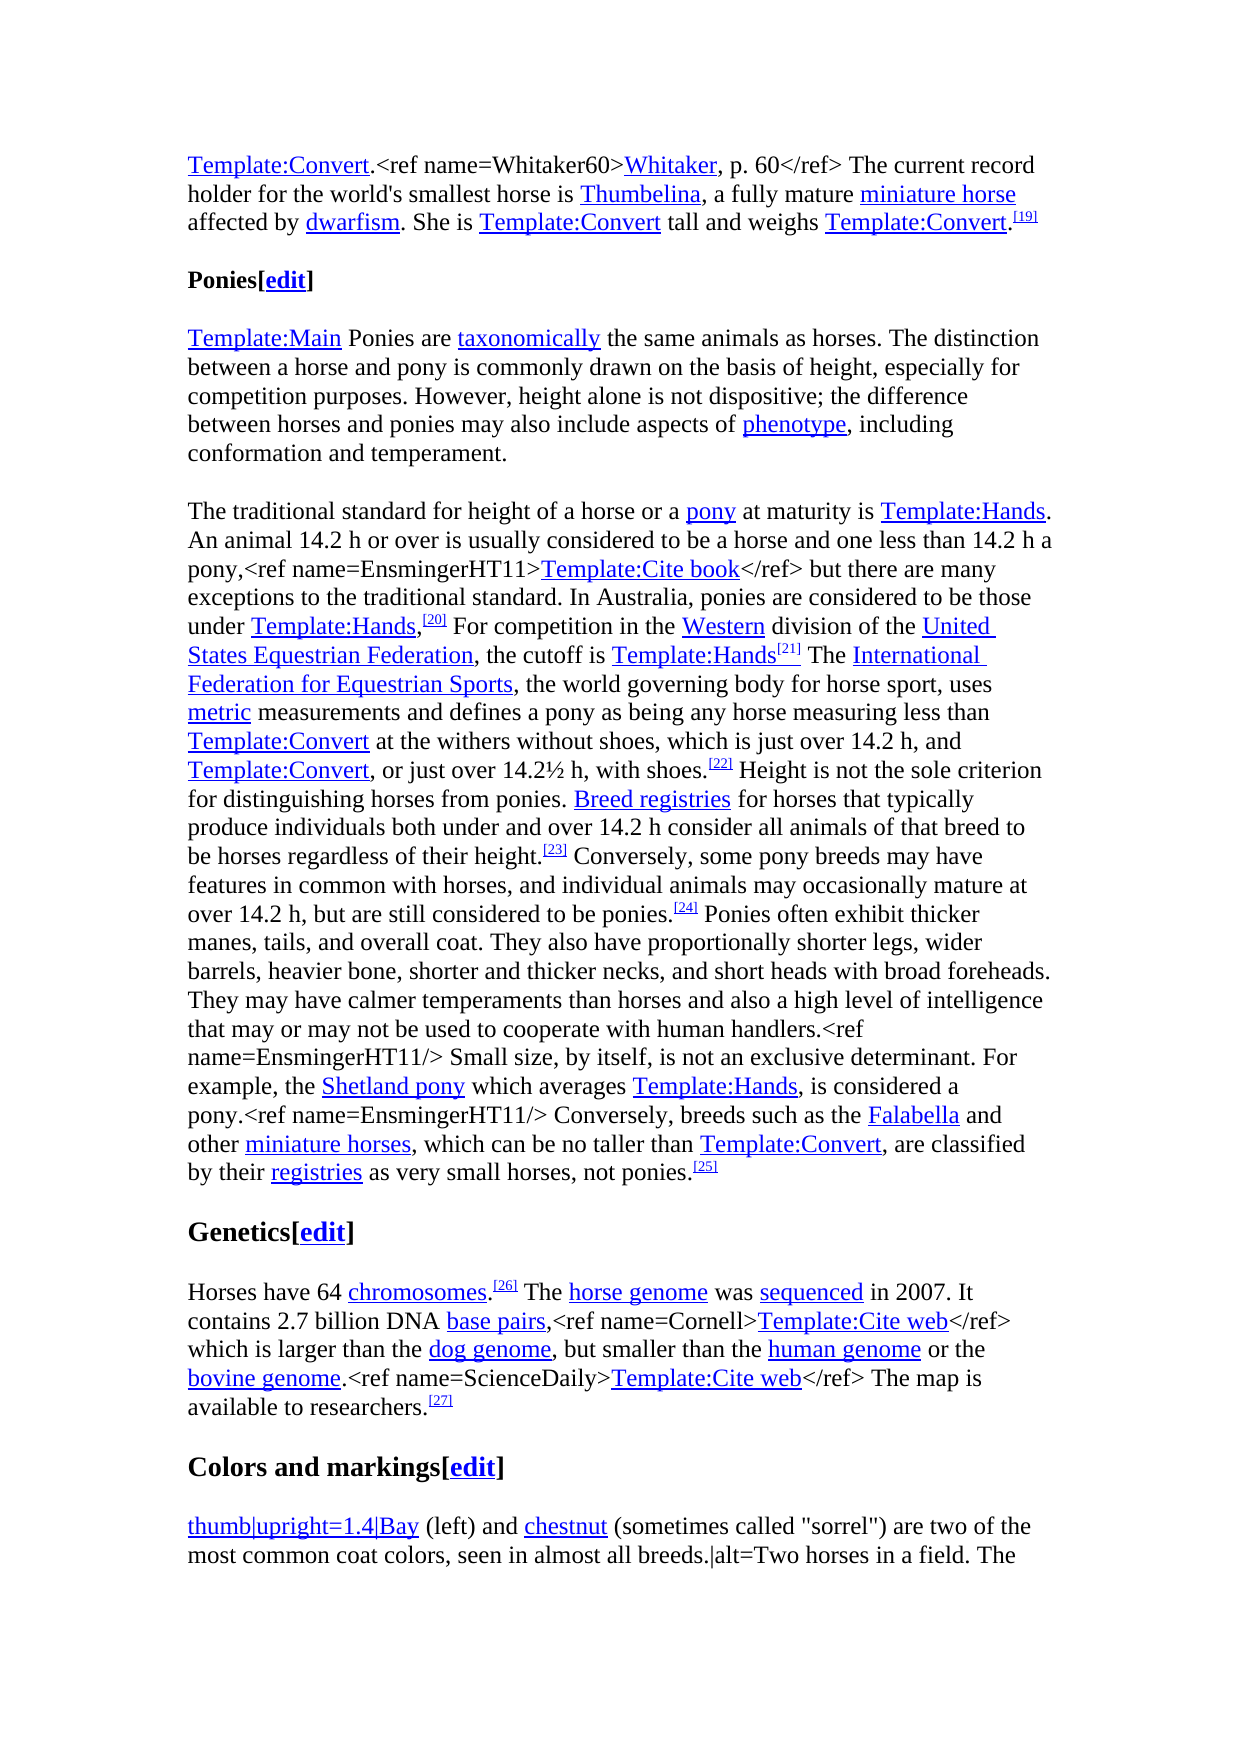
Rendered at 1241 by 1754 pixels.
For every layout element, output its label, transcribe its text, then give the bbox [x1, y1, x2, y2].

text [187, 150, 1053, 236]
subtitle Genetics[edit] [187, 1215, 1053, 1248]
subtitle Ponies[edit] [187, 265, 1053, 294]
text Template:Main Ponies are taxonomically the same animals as horses. The distinction between a horse and pony is commonly drawn on the basis of height, especially for competition purposes. However, height alone is not dispositive; the difference between horses and ponies may also include aspects of phenotype, including conformation and temperament. [187, 323, 1053, 467]
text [187, 1511, 1053, 1569]
subtitle Colors and markings[edit] [187, 1450, 1053, 1482]
text Horses have 64 chromosomes.[26] The horse genome was sequenced in 2007. It contains 2.7 billion DNA base pairs,<ref name=Cornell>Template:Cite web</ref> which is larger than the dog genome, but smaller than the human genome or the bovine genome.<ref name=ScienceDaily>Template:Cite web</ref> The map is available to researchers.[27] [187, 1277, 1053, 1421]
text The traditional standard for height of a horse or a pony at maturity is Template:Hands. An animal 14.2 h or over is usually considered to be a horse and one less than 14.2 h a pony,<ref name=EnsmingerHT11>Template:Cite book</ref> but there are many exceptions to the traditional standard. In Australia, ponies are considered to be those under Template:Hands,[20] For competition in the Western division of the United States Equestrian Federation, the cutoff is Template:Hands[21] The International Federation for Equestrian Sports, the world governing body for horse sport, uses metric measurements and defines a pony as being any horse measuring less than Template:Convert at the withers without shoes, which is just over 14.2 h, and Template:Convert, or just over 14.2½ h, with shoes.[22] Height is not the sole criterion for distinguishing horses from ponies. Breed registries for horses that typically produce individuals both under and over 14.2 h consider all animals of that breed to be horses regardless of their height.[23] Conversely, some pony breeds may have features in common with horses, and individual animals may occasionally mature at over 14.2 h, but are still considered to be ponies.[24] Ponies often exhibit thicker manes, tails, and overall coat. They also have proportionally shorter legs, wider barrels, heavier bone, shorter and thicker necks, and short heads with broad foreheads. They may have calmer temperaments than horses and also a high level of intelligence that may or may not be used to cooperate with human handlers.<ref name=EnsmingerHT11/> Small size, by itself, is not an exclusive determinant. For example, the Shetland pony which averages Template:Hands, is considered a pony.<ref name=EnsmingerHT11/> Conversely, breeds such as the Falabella and other miniature horses, which can be no taller than Template:Convert, are classified by their registries as very small horses, not ponies.[25] [187, 496, 1053, 1186]
